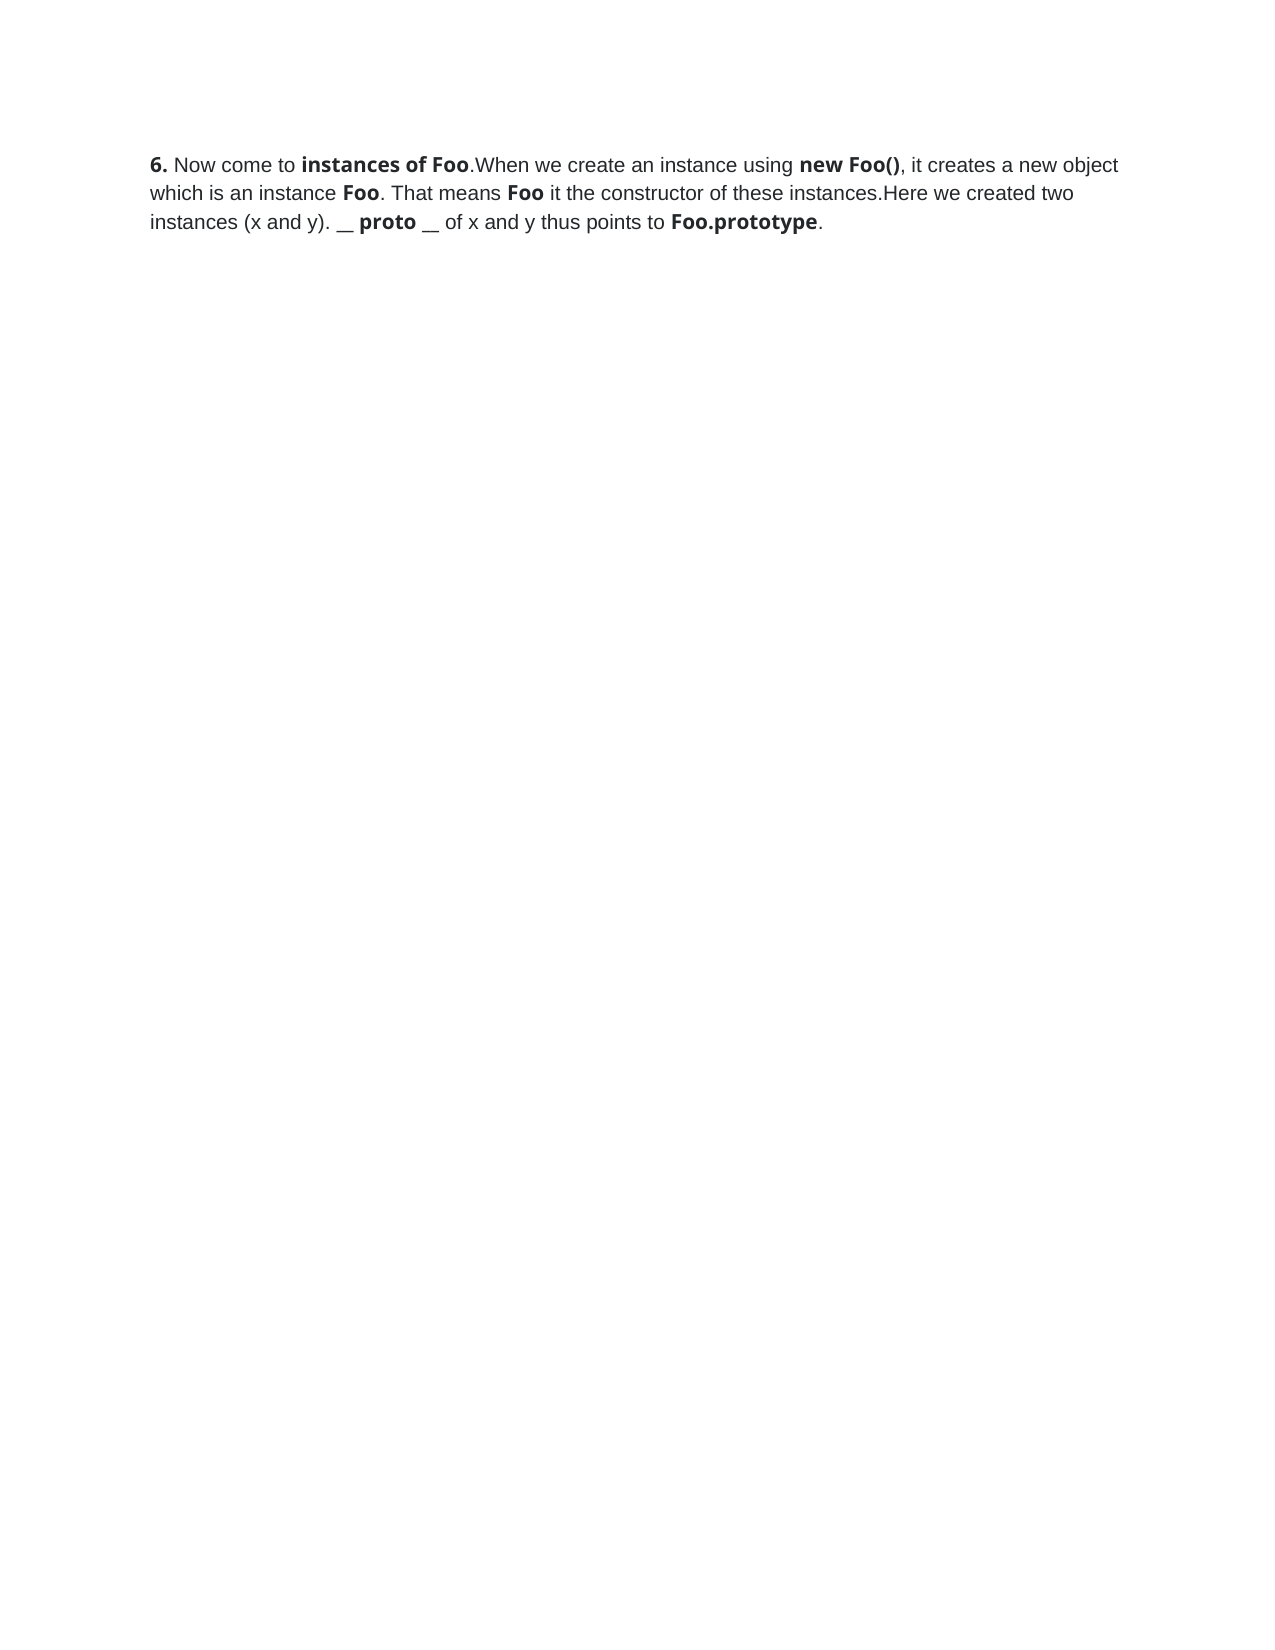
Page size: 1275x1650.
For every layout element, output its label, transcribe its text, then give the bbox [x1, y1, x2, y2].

text 6. Now come to instances of Foo.When we create an instance using new Foo(), it creates a new object which is an instance Foo. That means Foo it the constructor of these instances.Here we created two instances (x and y). __ proto __ of x and y thus points to Foo.prototype. [150, 150, 1125, 235]
